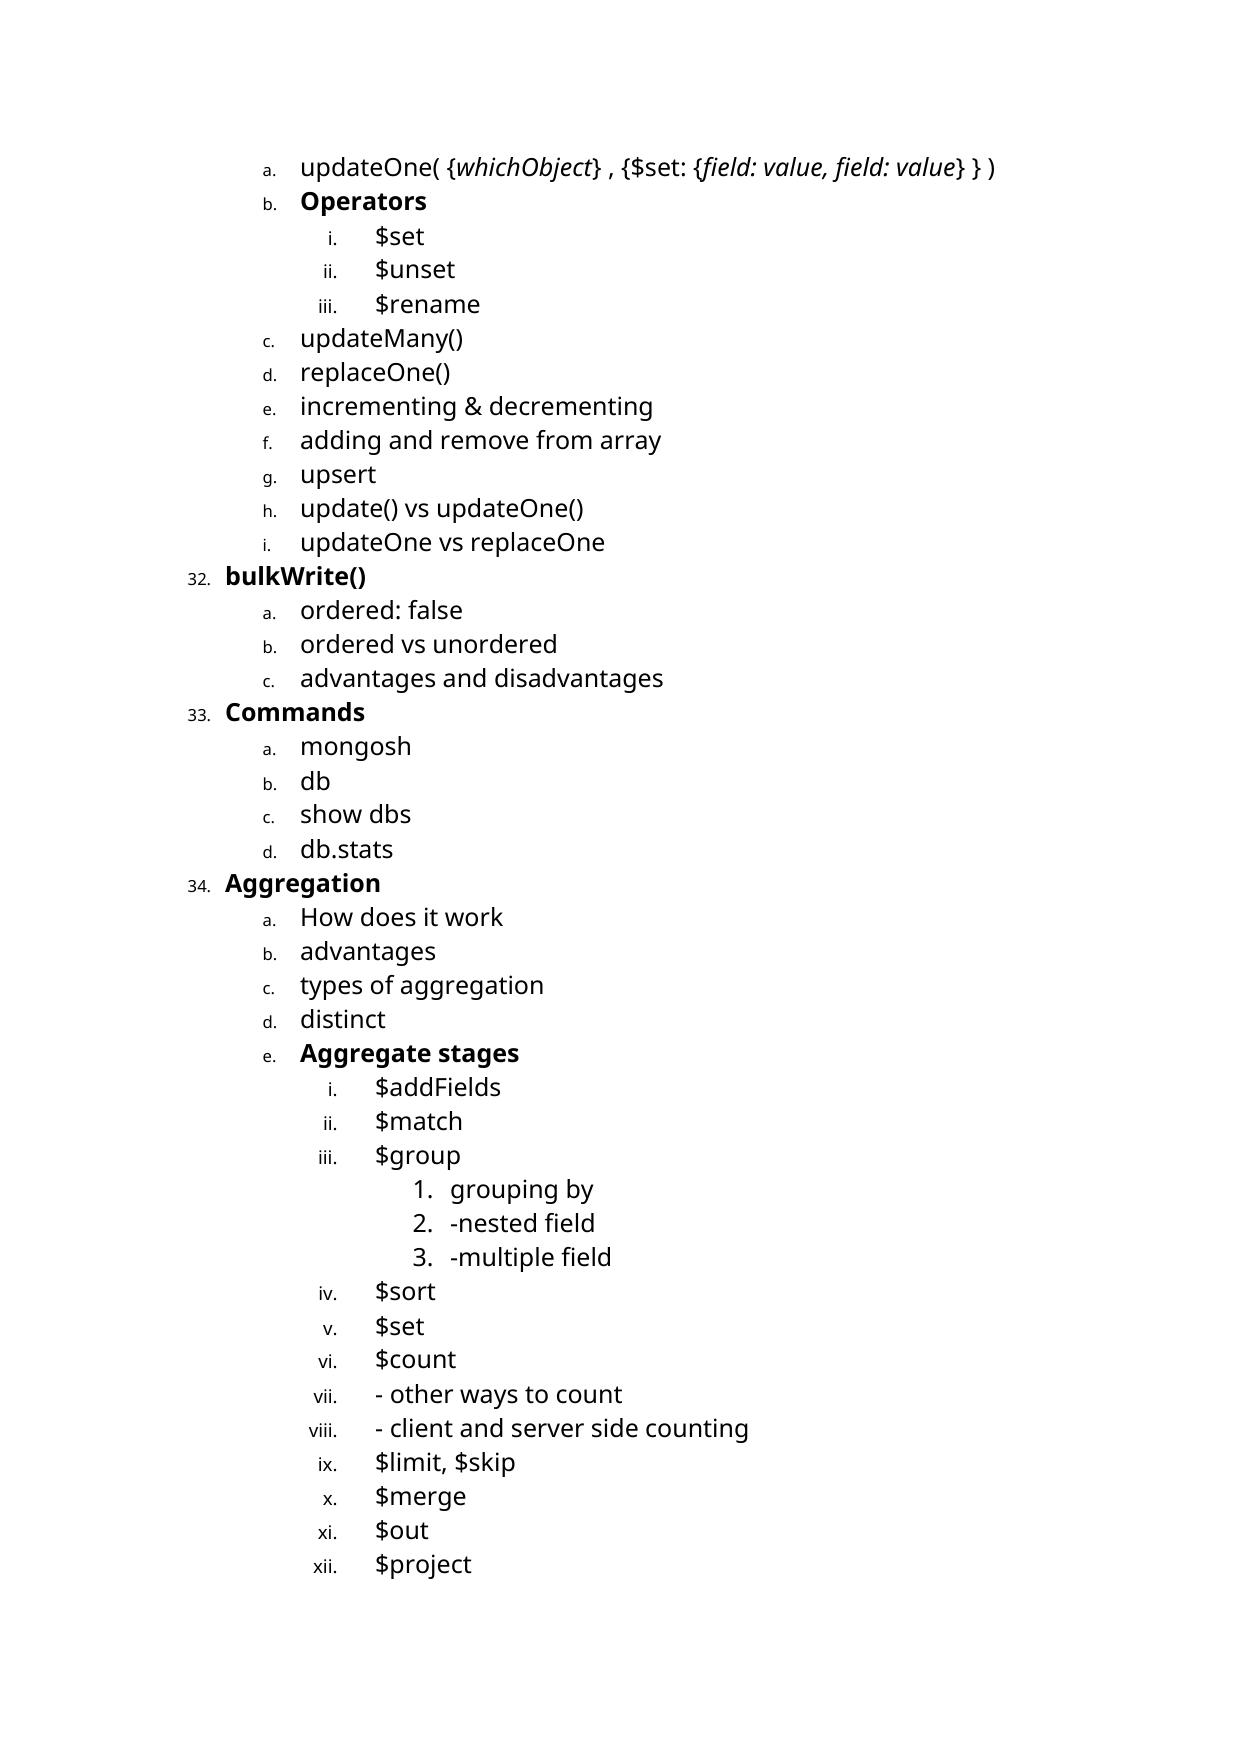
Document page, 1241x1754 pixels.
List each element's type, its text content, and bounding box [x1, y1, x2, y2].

list types of aggregation [262, 967, 1090, 1002]
list updateOne vs replaceOne [262, 525, 1090, 559]
list mongosh [262, 729, 1090, 763]
list $count [337, 1342, 1090, 1376]
list - client and server side counting [337, 1410, 1090, 1444]
list $merge [337, 1478, 1090, 1512]
list -multiple field [412, 1240, 1090, 1274]
list db [262, 763, 1090, 797]
list ordered: false [262, 593, 1090, 627]
list $rename [337, 286, 1090, 320]
list db.stats [262, 831, 1090, 865]
list ordered vs unordered [262, 627, 1090, 661]
list $project [337, 1547, 1090, 1581]
list How does it work [262, 899, 1090, 933]
list $group [337, 1138, 1090, 1172]
list show dbs [262, 797, 1090, 831]
list Operators [262, 184, 1090, 218]
list $set [337, 1308, 1090, 1342]
list update() vs updateOne() [262, 491, 1090, 525]
list advantages and disadvantages [262, 661, 1090, 695]
list -nested field [412, 1206, 1090, 1240]
list $sort [337, 1274, 1090, 1308]
list incrementing & decrementing [262, 388, 1090, 422]
list updateOne( {whichObject} , {$set: {field: value, field: value} } ) [262, 150, 1090, 184]
list updateMany() [262, 320, 1090, 354]
list Commands [187, 695, 1090, 729]
list $set [337, 218, 1090, 252]
list advantages [262, 933, 1090, 967]
list grouping by [412, 1172, 1090, 1206]
list Aggregate stages [262, 1036, 1090, 1070]
list $limit, $skip [337, 1444, 1090, 1478]
list distinct [262, 1002, 1090, 1036]
list upsert [262, 457, 1090, 491]
list $out [337, 1512, 1090, 1547]
list Aggregation [187, 865, 1090, 899]
list - other ways to count [337, 1376, 1090, 1410]
list replaceOne() [262, 354, 1090, 388]
list $match [337, 1104, 1090, 1138]
list adding and remove from array [262, 422, 1090, 457]
list $addFields [337, 1070, 1090, 1104]
list bulkWrite() [187, 559, 1090, 593]
list $unset [337, 252, 1090, 286]
